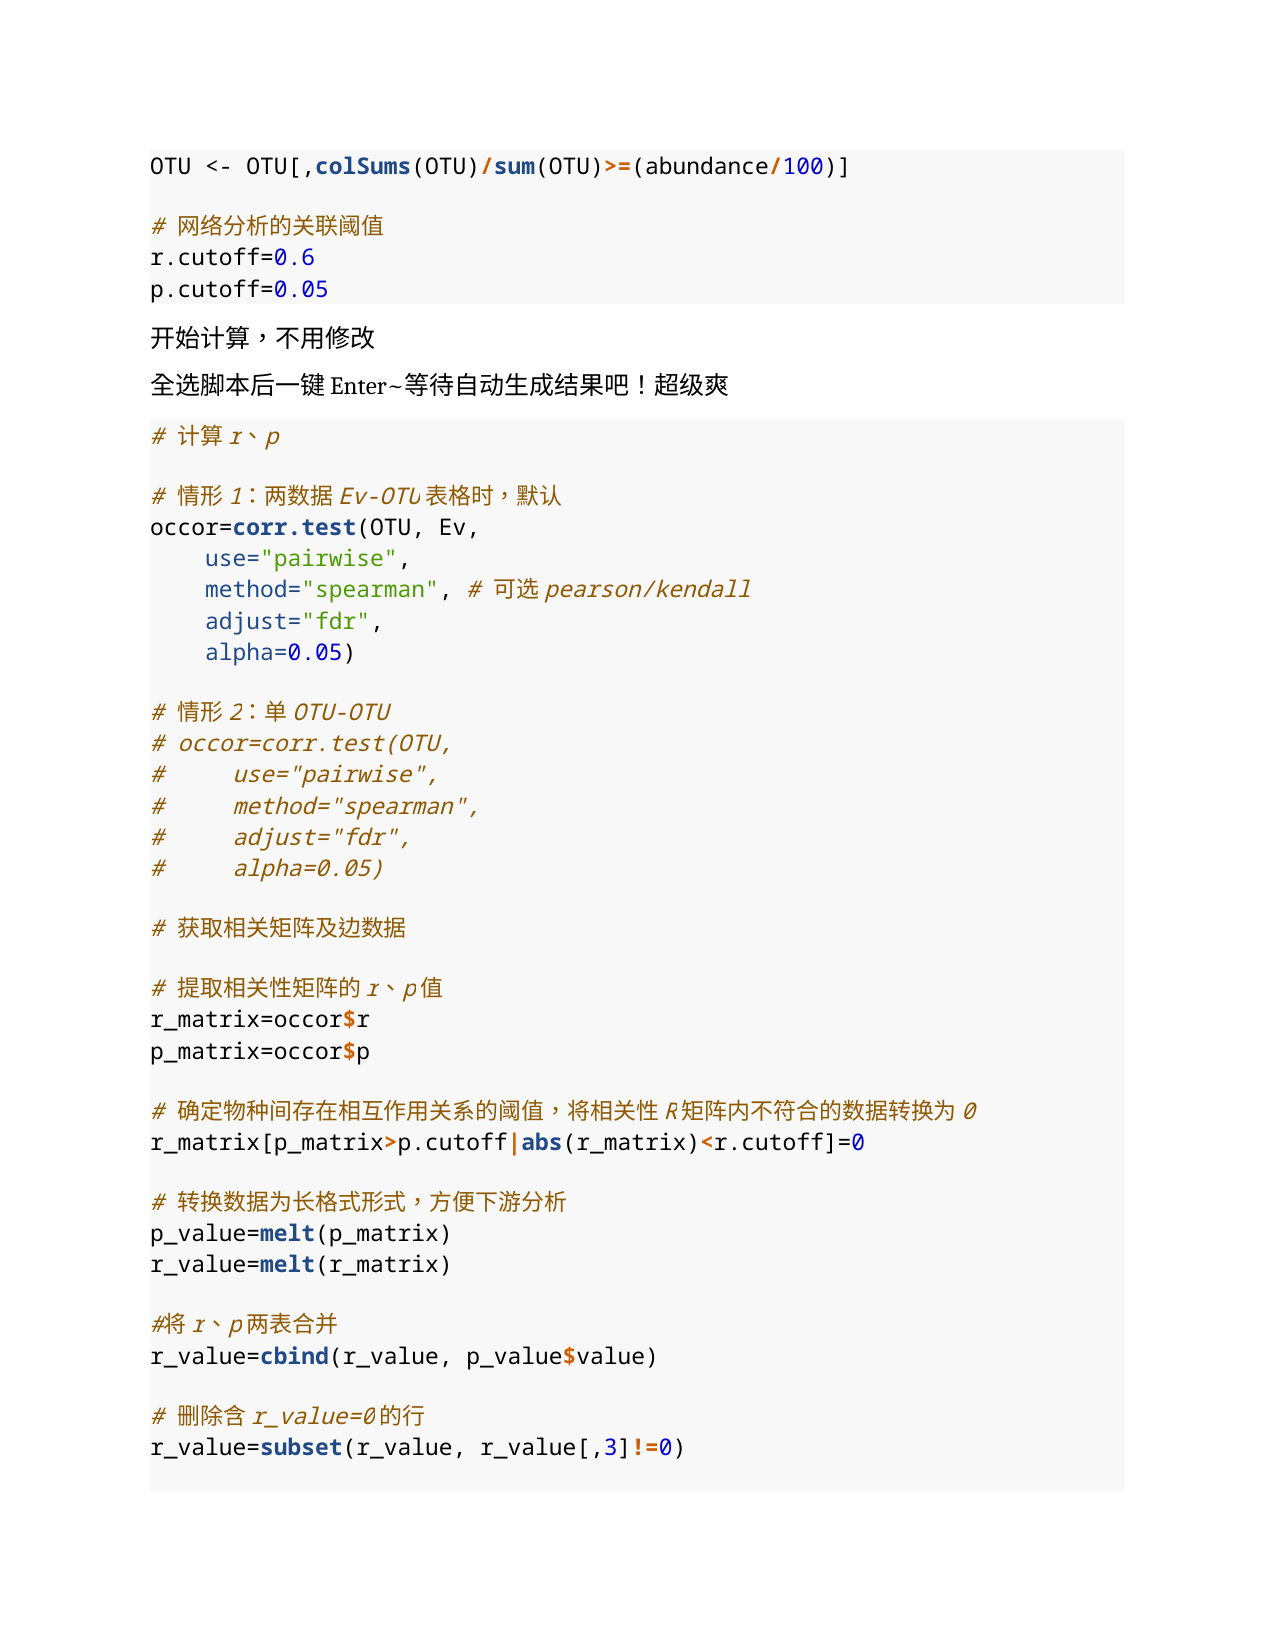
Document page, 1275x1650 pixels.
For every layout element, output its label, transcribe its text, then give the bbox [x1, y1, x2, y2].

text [150, 419, 1125, 1491]
text 全选脚本后一键Enter~等待自动生成结果吧！超级爽 [150, 372, 1125, 401]
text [150, 150, 1125, 304]
text 开始计算，不用修改 [150, 324, 1125, 353]
